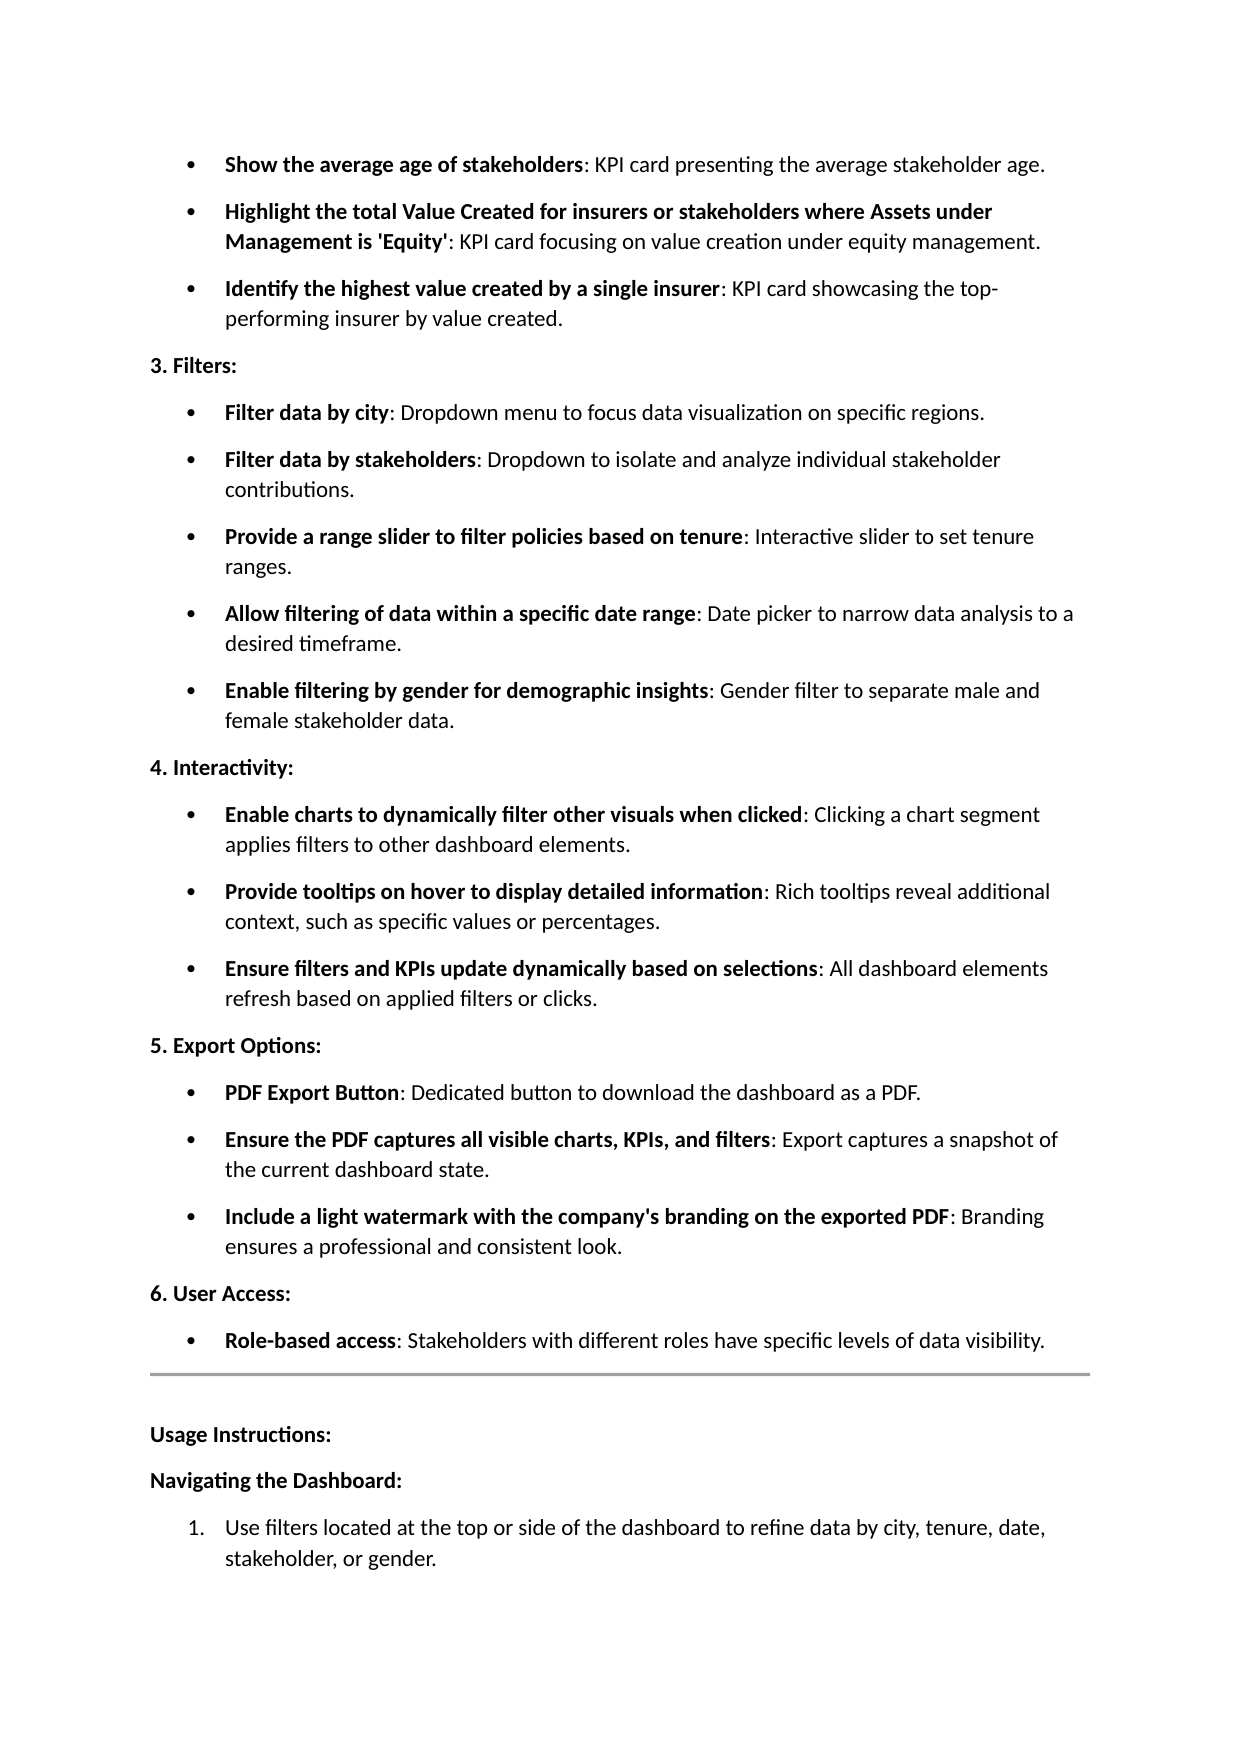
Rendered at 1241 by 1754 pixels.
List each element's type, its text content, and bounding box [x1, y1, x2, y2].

list Ensure the PDF captures all visible charts, KPIs, and filters: Export captures a snapshot of the current dashboard state. [187, 1125, 1090, 1183]
text 5. Export Options: [150, 1031, 1090, 1059]
text 3. Filters: [150, 351, 1090, 379]
list Enable charts to dynamically filter other visuals when clicked: Clicking a chart segment applies filters to other dashboard elements. [187, 800, 1090, 858]
list Include a light watermark with the company's branding on the exported PDF: Branding ensures a professional and consistent look. [187, 1202, 1090, 1260]
list Filter data by stakeholders: Dropdown to isolate and analyze individual stakeholder contributions. [187, 445, 1090, 503]
list Role-based access: Stakeholders with different roles have specific levels of data visibility. [187, 1326, 1090, 1354]
list Identify the highest value created by a single insurer: KPI card showcasing the top-performing insurer by value created. [187, 274, 1090, 332]
list Allow filtering of data within a specific date range: Date picker to narrow data analysis to a desired timeframe. [187, 599, 1090, 657]
text 6. User Access: [150, 1279, 1090, 1307]
list Provide a range slider to filter policies based on tenure: Interactive slider to set tenure ranges. [187, 522, 1090, 580]
list Show the average age of stakeholders: KPI card presenting the average stakeholder age. [187, 150, 1090, 178]
list Use filters located at the top or side of the dashboard to refine data by city, tenure, date, stakeholder, or gender. [187, 1513, 1090, 1572]
list Filter data by city: Dropdown menu to focus data visualization on specific regions. [187, 398, 1090, 426]
text 4. Interactivity: [150, 753, 1090, 781]
list Enable filtering by gender for demographic insights: Gender filter to separate male and female stakeholder data. [187, 676, 1090, 734]
text Navigating the Dashboard: [150, 1467, 1090, 1495]
list Highlight the total Value Created for insurers or stakeholders where Assets under Management is 'Equity': KPI card focusing on value creation under equity management. [187, 197, 1090, 255]
list PDF Export Button: Dedicated button to download the dashboard as a PDF. [187, 1078, 1090, 1106]
list Provide tooltips on hover to display detailed information: Rich tooltips reveal additional context, such as specific values or percentages. [187, 877, 1090, 935]
list Ensure filters and KPIs update dynamically based on selections: All dashboard elements refresh based on applied filters or clicks. [187, 954, 1090, 1012]
text Usage Instructions: [150, 1420, 1090, 1448]
